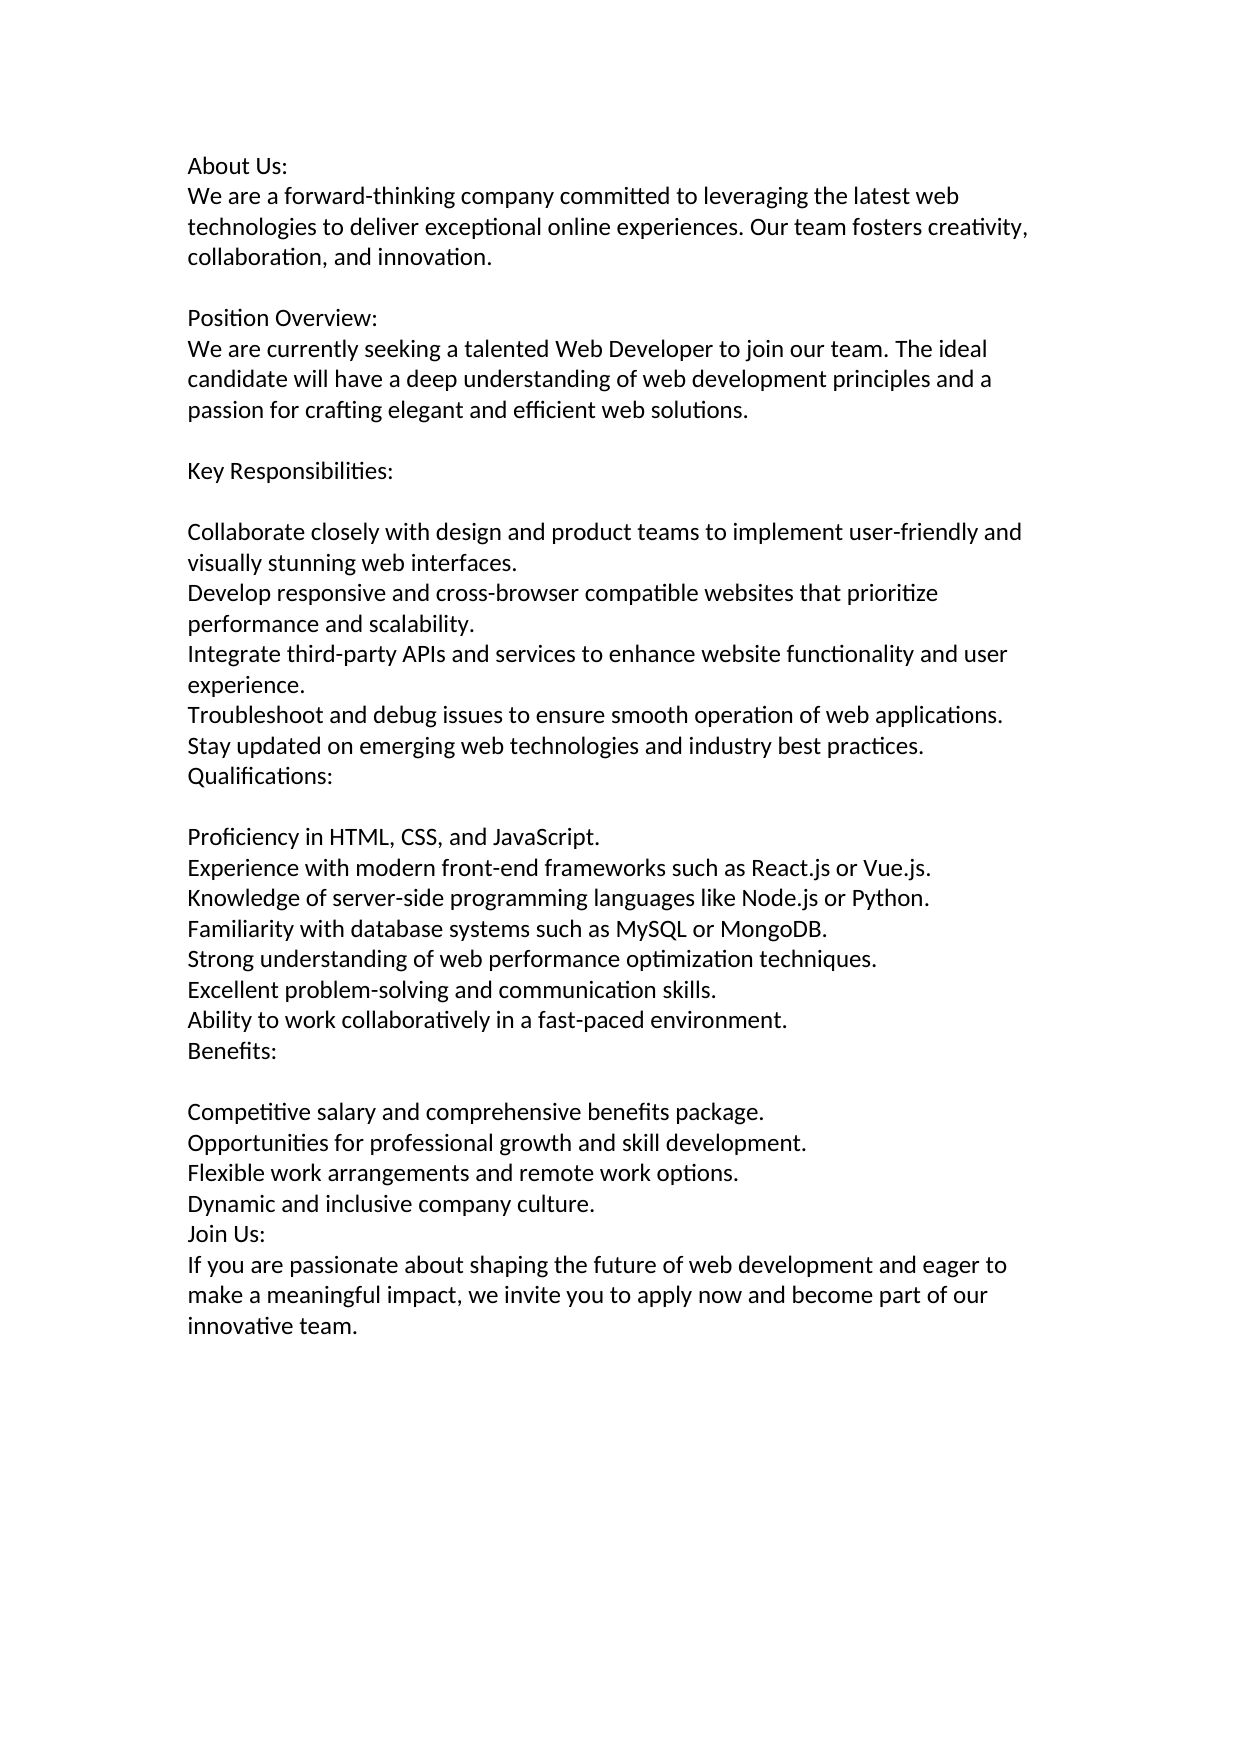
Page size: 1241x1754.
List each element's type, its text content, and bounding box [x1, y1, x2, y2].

text Competitive salary and comprehensive benefits package. [187, 1096, 1053, 1127]
text Flexible work arrangements and remote work options. [187, 1157, 1053, 1188]
text Strong understanding of web performance optimization techniques. [187, 943, 1053, 974]
text Develop responsive and cross-browser compatible websites that prioritize performance and scalability. [187, 577, 1053, 638]
text Join Us: [187, 1218, 1053, 1249]
text Familiarity with database systems such as MySQL or MongoDB. [187, 913, 1053, 943]
text Integrate third-party APIs and services to enhance website functionality and user experience. [187, 638, 1053, 699]
text Ability to work collaboratively in a fast-paced environment. [187, 1004, 1053, 1035]
text We are a forward-thinking company committed to leveraging the latest web technologies to deliver exceptional online experiences. Our team fosters creativity, collaboration, and innovation. [187, 181, 1053, 272]
text Position Overview: [187, 303, 1053, 333]
text Experience with modern front-end frameworks such as React.js or Vue.js. [187, 852, 1053, 882]
text Benefits: [187, 1035, 1053, 1066]
text Knowledge of server-side programming languages like Node.js or Python. [187, 882, 1053, 913]
text Collaborate closely with design and product teams to implement user-friendly and visually stunning web interfaces. [187, 516, 1053, 577]
text We are currently seeking a talented Web Developer to join our team. The ideal candidate will have a deep understanding of web development principles and a passion for crafting elegant and efficient web solutions. [187, 333, 1053, 425]
text Key Responsibilities: [187, 455, 1053, 486]
text If you are passionate about shaping the future of web development and eager to make a meaningful impact, we invite you to apply now and become part of our innovative team. [187, 1249, 1053, 1340]
text Opportunities for professional growth and skill development. [187, 1127, 1053, 1157]
text Qualifications: [187, 760, 1053, 791]
text Dynamic and inclusive company culture. [187, 1188, 1053, 1218]
text Proficiency in HTML, CSS, and JavaScript. [187, 821, 1053, 852]
text Excellent problem-solving and communication skills. [187, 974, 1053, 1004]
text Troubleshoot and debug issues to ensure smooth operation of web applications. [187, 699, 1053, 730]
text Stay updated on emerging web technologies and industry best practices. [187, 730, 1053, 760]
text About Us: [187, 150, 1053, 181]
